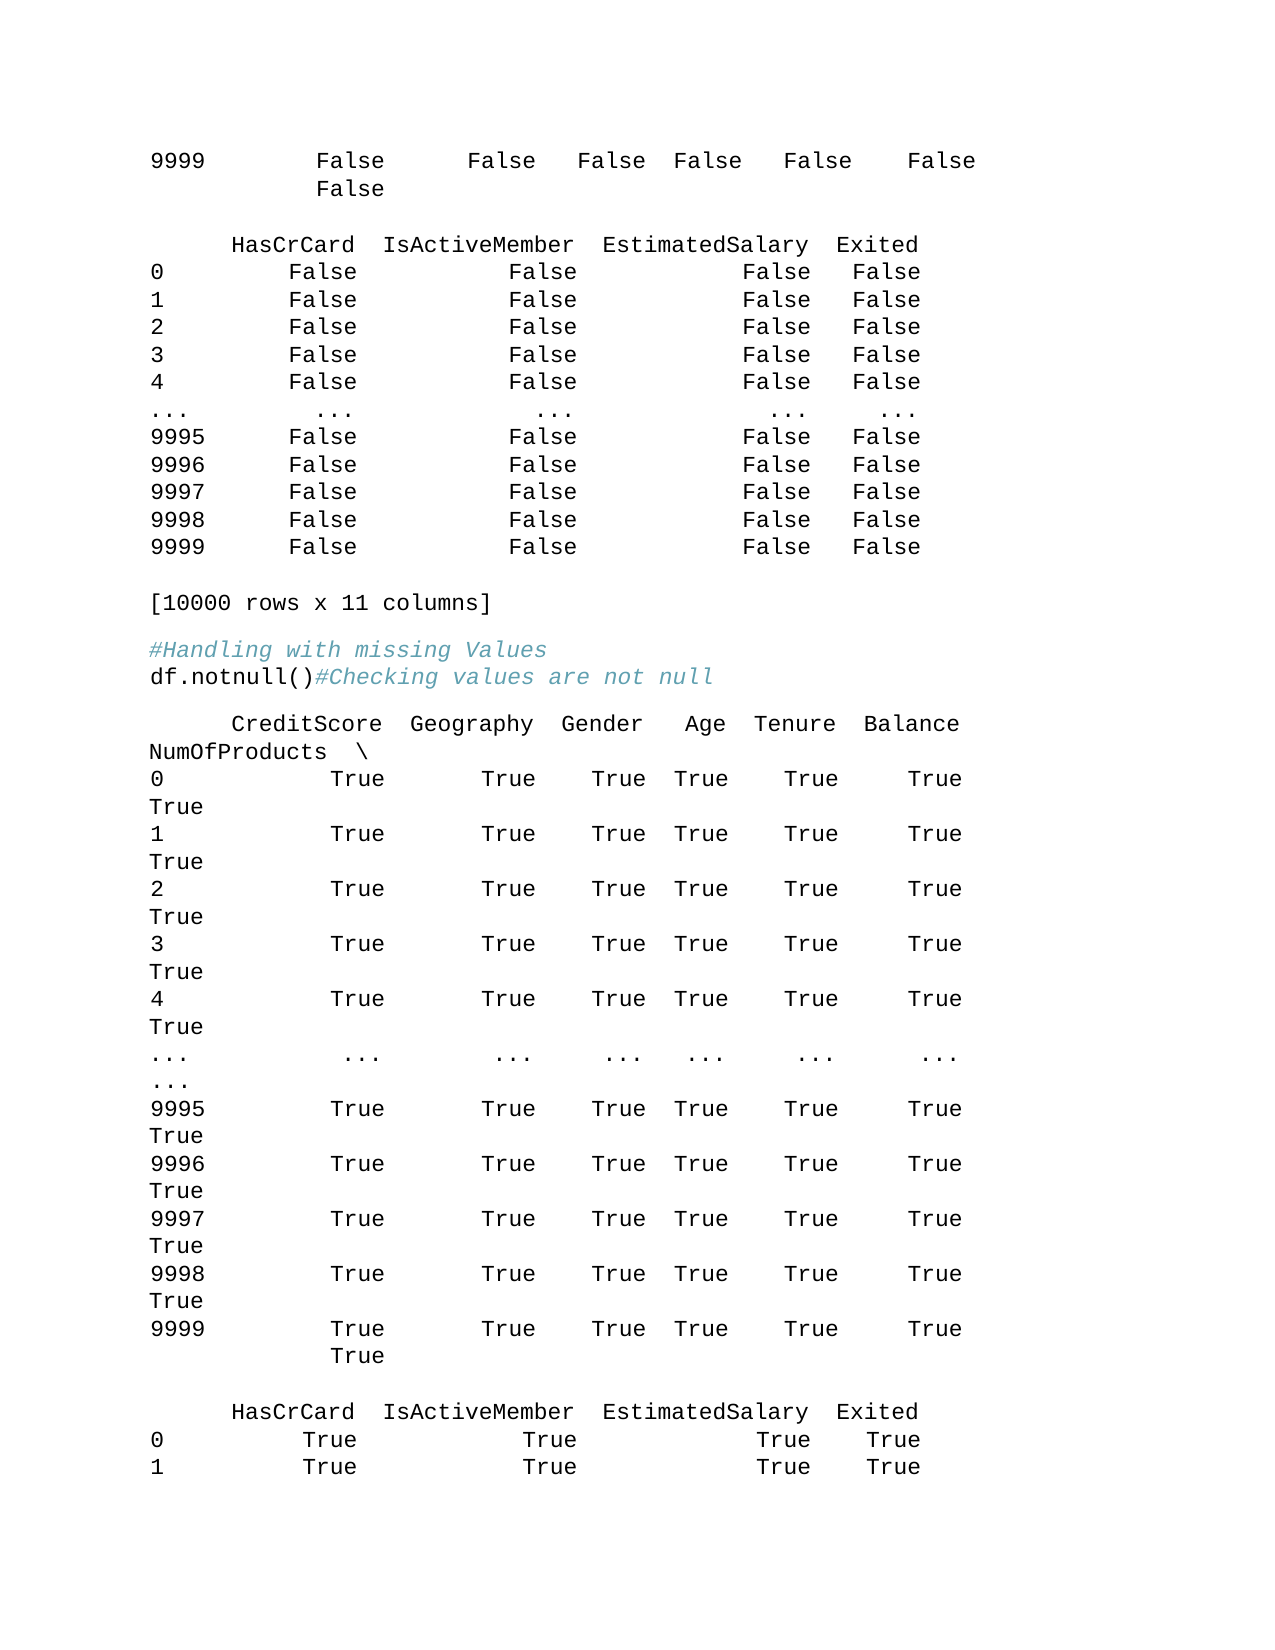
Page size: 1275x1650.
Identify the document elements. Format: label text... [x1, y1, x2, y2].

text CreditScore Geography Gender Age Tenure Balance [149, 713, 1116, 739]
text True [149, 1015, 1116, 1041]
list False False False False [150, 288, 1116, 314]
list True True True True True True [150, 1152, 1116, 1178]
list False False False False [150, 426, 1116, 451]
text HasCrCard IsActiveMember EstimatedSalary Exited [149, 1401, 1116, 1426]
list True True True True [150, 1456, 1116, 1481]
text True [149, 1180, 1116, 1206]
text True [149, 905, 1116, 931]
text #Handling with missing Values df.notnull()#Checking values are not null [149, 638, 744, 691]
text True [149, 1235, 1116, 1261]
list True True True True True True [150, 1097, 1116, 1123]
text True [149, 1290, 1116, 1316]
list True True True True True True [150, 933, 1116, 959]
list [150, 150, 1116, 203]
text True [149, 960, 1116, 986]
text ... ... ... ... ... ... ... ... [149, 1043, 1116, 1096]
text HasCrCard IsActiveMember EstimatedSalary Exited [149, 233, 1116, 259]
list False False False False [150, 371, 1116, 396]
list True True True True True True True [150, 1317, 1116, 1371]
list True True True True True True [150, 1207, 1116, 1233]
text True [149, 1125, 1116, 1151]
text [10000 rows x 11 columns] [149, 591, 1116, 617]
text True [149, 850, 1116, 876]
text ... ... ... ... ... [149, 398, 992, 424]
list False False False False [150, 536, 1116, 561]
list True True True True True True [150, 1262, 1116, 1288]
list False False False False [150, 508, 1116, 534]
list False False False False [150, 453, 1116, 479]
list True True True True [150, 1428, 1116, 1454]
list False False False False [150, 481, 1116, 506]
list True True True True True True [150, 988, 1116, 1014]
list True True True True True True [150, 768, 1116, 794]
text NumOfProducts \ [149, 740, 1116, 766]
list False False False False [150, 316, 1116, 341]
list False False False False [150, 343, 1116, 369]
text True [149, 795, 1116, 821]
list True True True True True True [150, 878, 1116, 904]
list False False False False [150, 261, 1116, 286]
list True True True True True True [150, 823, 1116, 849]
